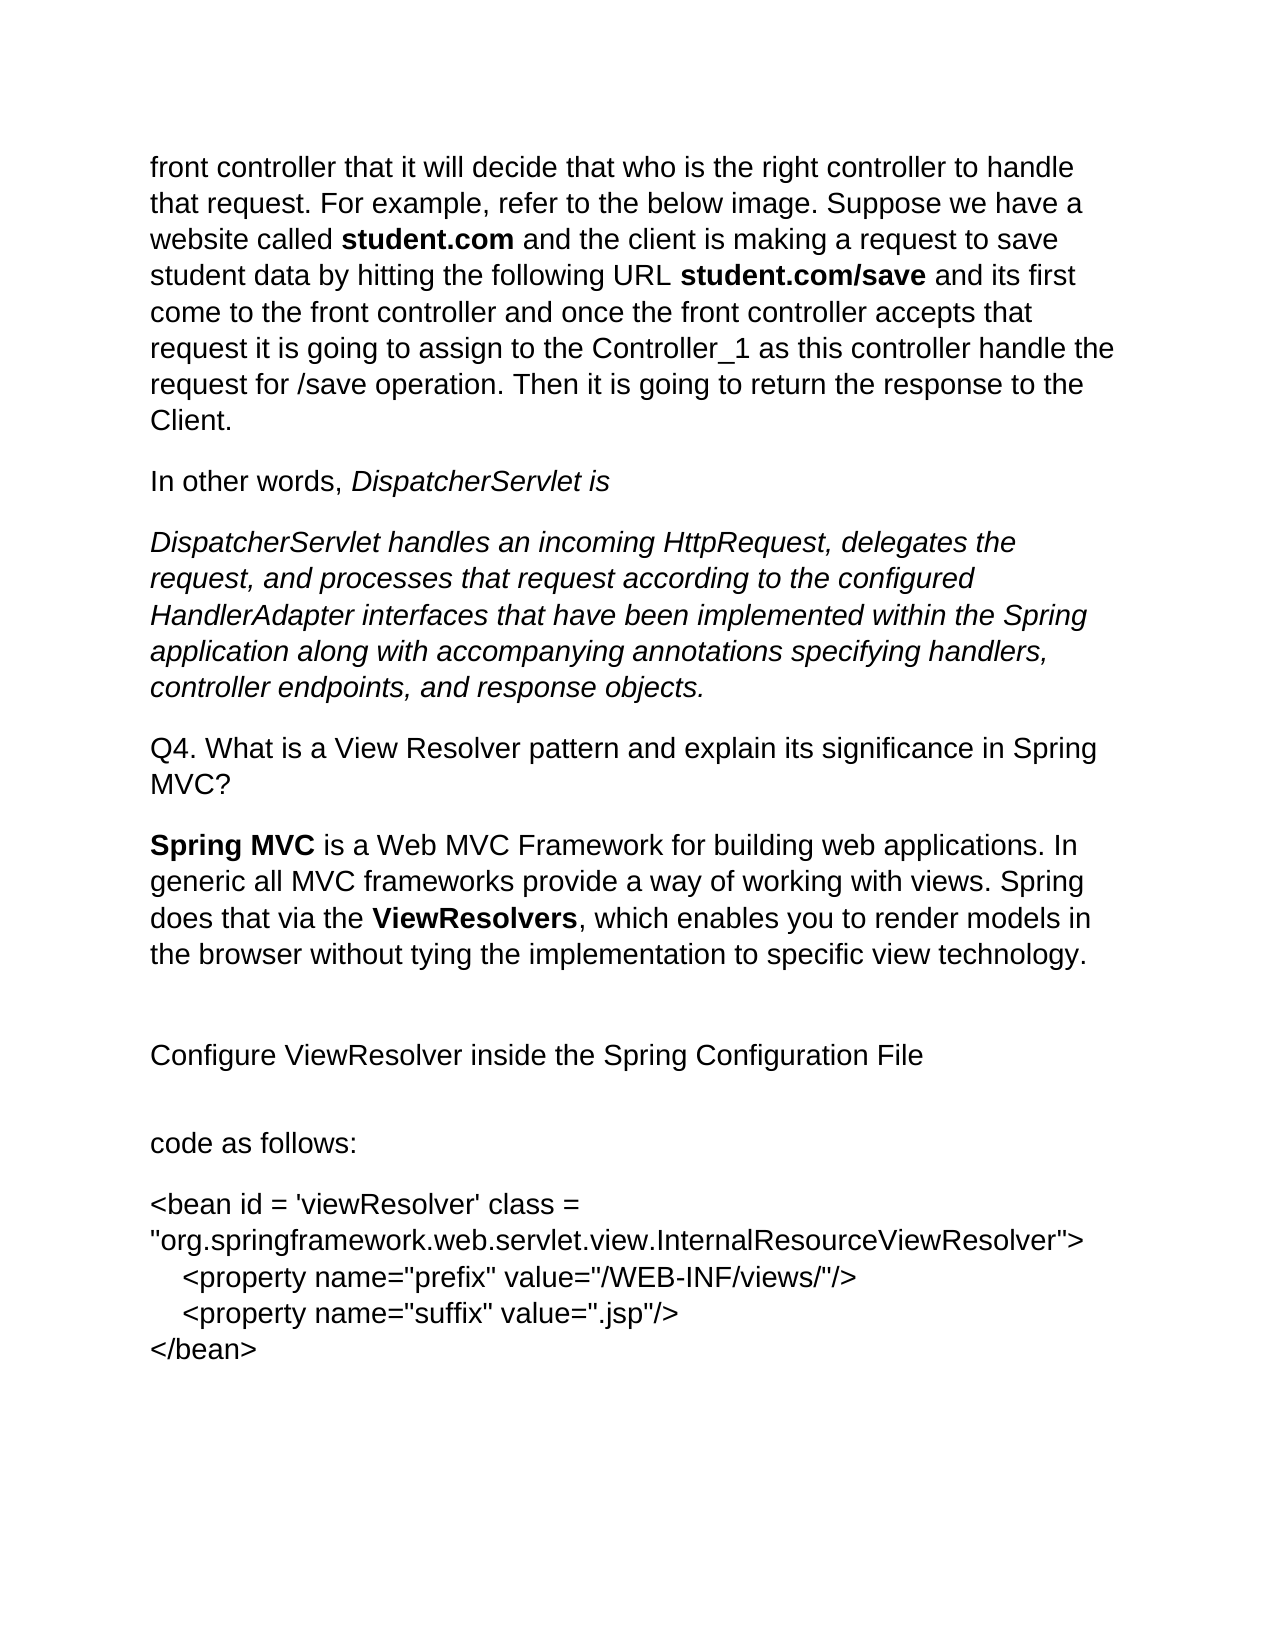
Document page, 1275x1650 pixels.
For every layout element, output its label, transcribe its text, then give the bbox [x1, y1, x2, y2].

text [150, 150, 1125, 437]
text Spring MVC is a Web MVC Framework for building web applications. In generic all MVC frameworks provide a way of working with views. Spring does that via the ViewResolvers, which enables you to render models in the browser without tying the implementation to specific view technology. [150, 828, 1125, 970]
text code as follows: [150, 1126, 1125, 1160]
text In other words, DispatcherServlet is [150, 464, 1125, 498]
text <bean id = 'viewResolver' class = "org.springframework.web.servlet.view.InternalResourceViewResolver"> <property name="prefix" value="/WEB-INF/views/"/> <property name="suffix" value=".jsp"/> </bean> [150, 1187, 1125, 1365]
subtitle Configure ViewResolver inside the Spring Configuration File [150, 1038, 1125, 1072]
text DispatcherServlet handles an incoming HttpRequest, delegates the request, and processes that request according to the configured HandlerAdapter interfaces that have been implemented within the Spring application along with accompanying annotations specifying handlers, controller endpoints, and response objects. [150, 525, 1125, 703]
text Q4. What is a View Resolver pattern and explain its significance in Spring MVC? [150, 731, 1125, 801]
